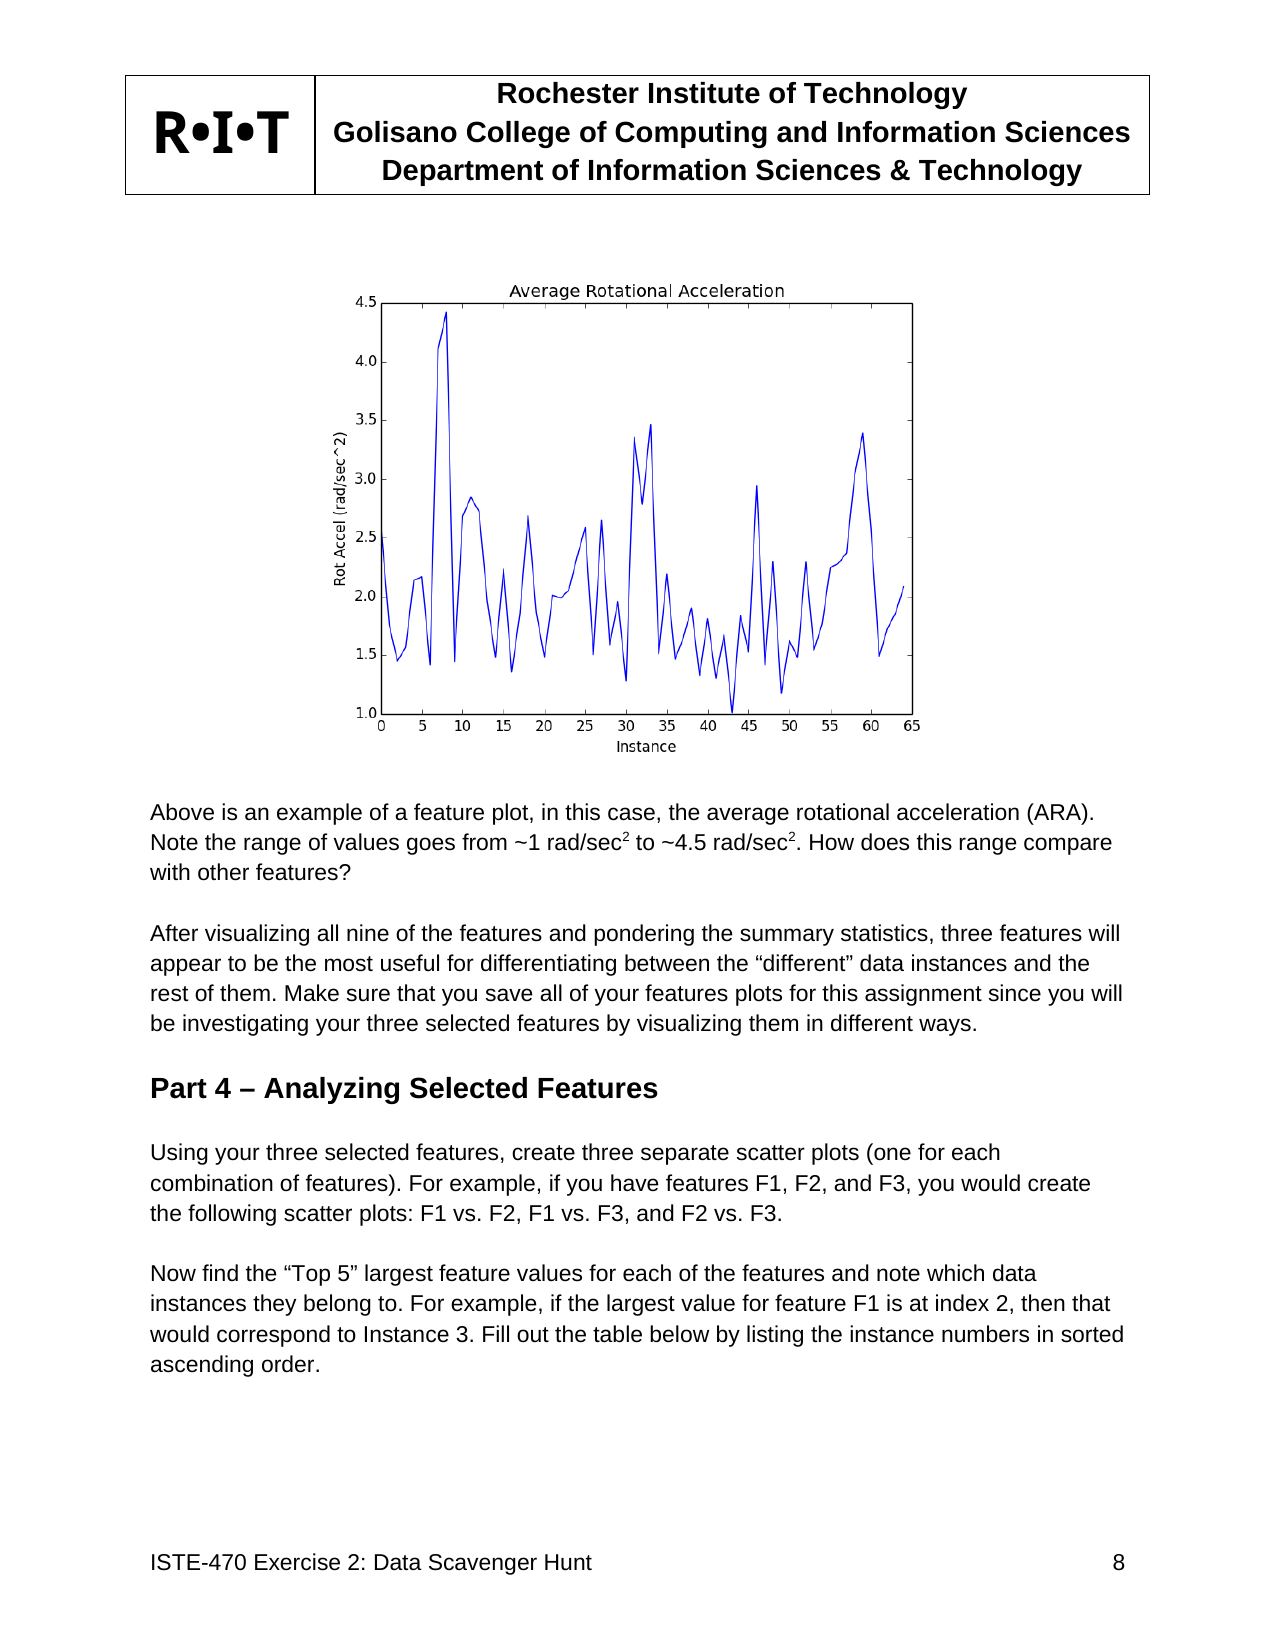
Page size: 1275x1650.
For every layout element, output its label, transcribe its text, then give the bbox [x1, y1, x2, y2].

text Using your three selected features, create three separate scatter plots (one for each combination of features). For example, if you have features F1, F2, and F3, you would create the following scatter plots: F1 vs. F2, F1 vs. F3, and F2 vs. F3. [150, 1139, 1125, 1226]
picture [295, 252, 980, 765]
text Part 4 – Analyzing Selected Features [150, 1071, 1125, 1104]
text Now find the “Top 5” largest feature values for each of the features and note which data instances they belong to. For example, if the largest value for feature F1 is at index 2, then that would correspond to Instance 3. Fill out the table below by listing the instance numbers in sorted ascending order. [150, 1260, 1125, 1377]
text Above is an example of a feature plot, in this case, the average rotational acceleration (ARA). Note the range of values goes from ~1 rad/sec2 to ~4.5 rad/sec2. How does this range compare with other features? [150, 799, 1125, 886]
text After visualizing all nine of the features and pondering the summary statistics, three features will appear to be the most useful for differentiating between the “different” data instances and the rest of them. Make sure that you save all of your features plots for this assignment since you will be investigating your three selected features by visualizing them in different ways. [150, 919, 1125, 1037]
